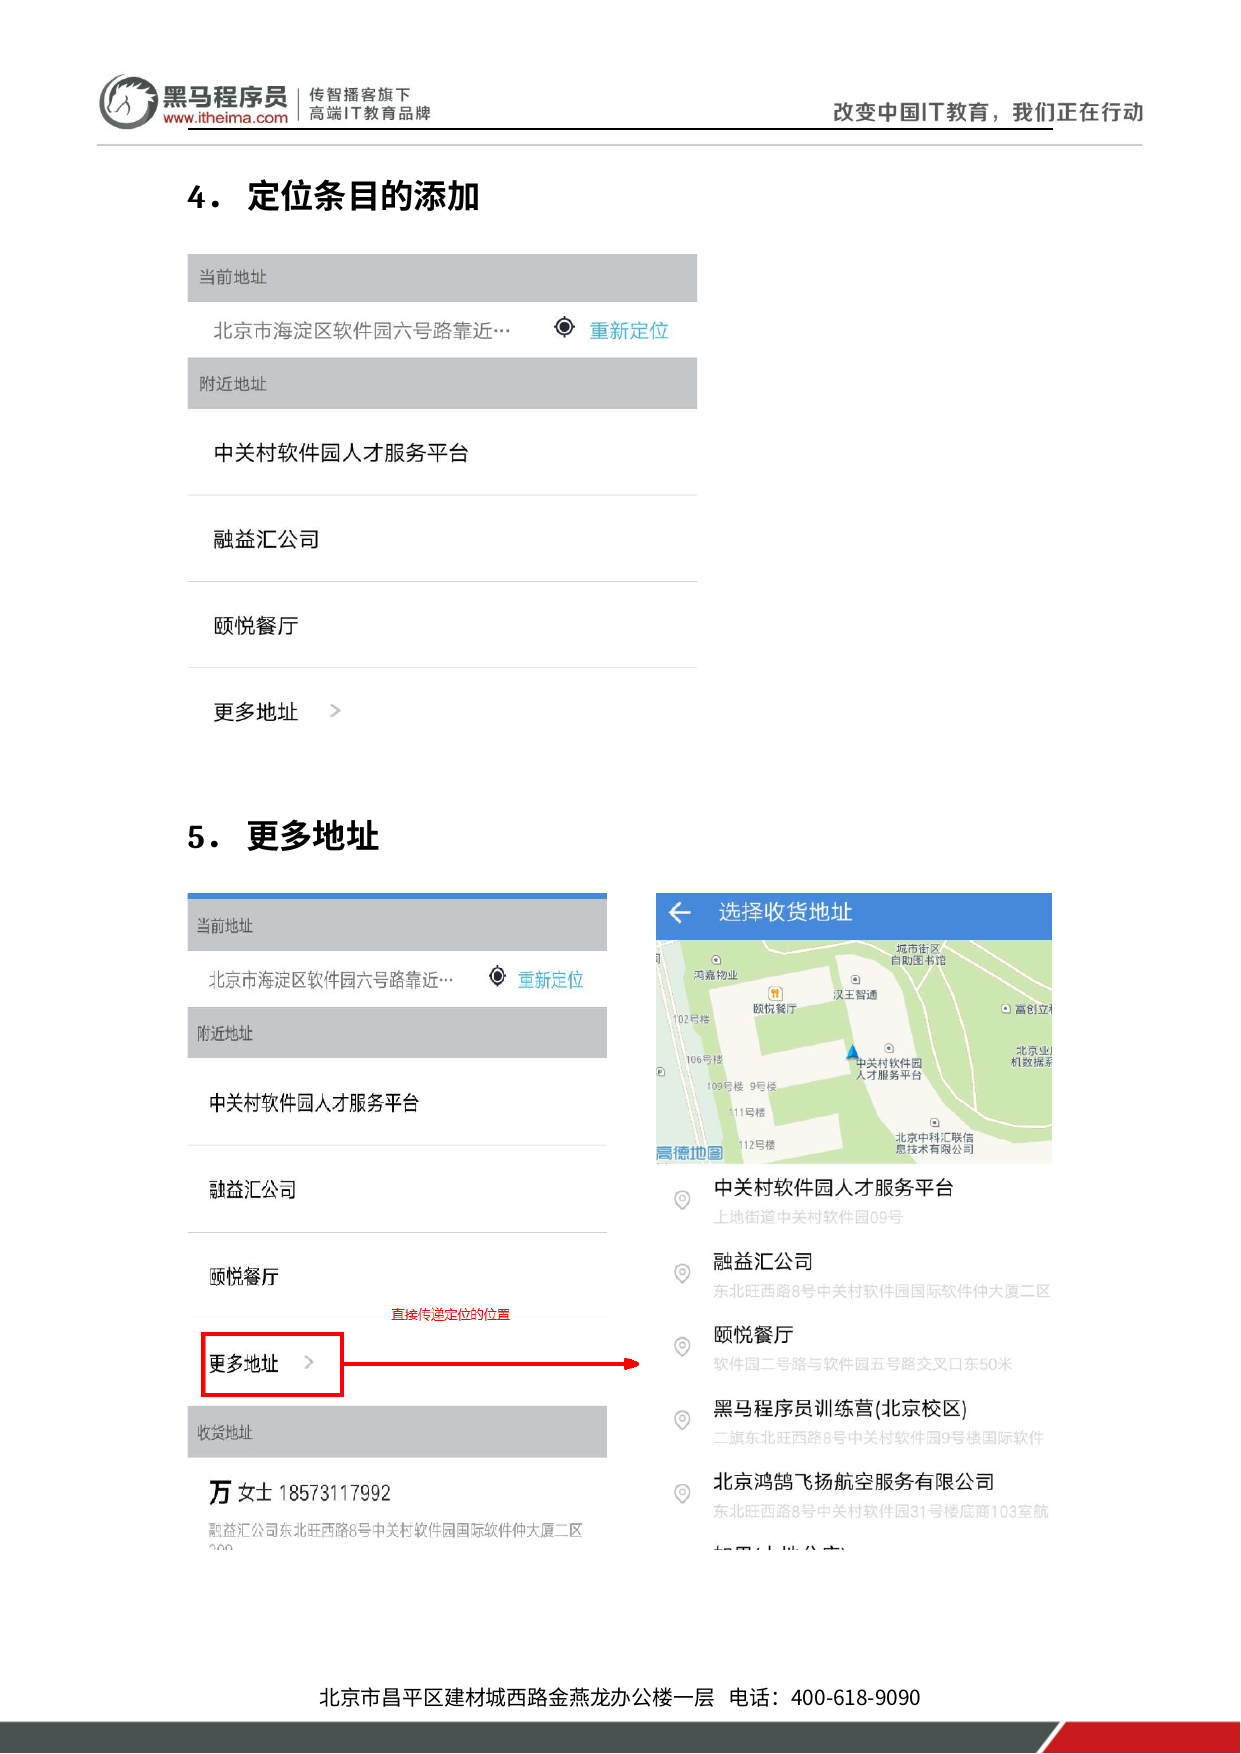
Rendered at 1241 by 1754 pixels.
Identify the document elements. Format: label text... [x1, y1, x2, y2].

picture [0, 3, 1241, 153]
picture [0, 1662, 1241, 1753]
subtitle 更多地址 [187, 801, 1053, 866]
picture [187, 893, 1053, 1550]
subtitle 定位条目的添加 [187, 162, 1053, 227]
picture [187, 254, 698, 749]
